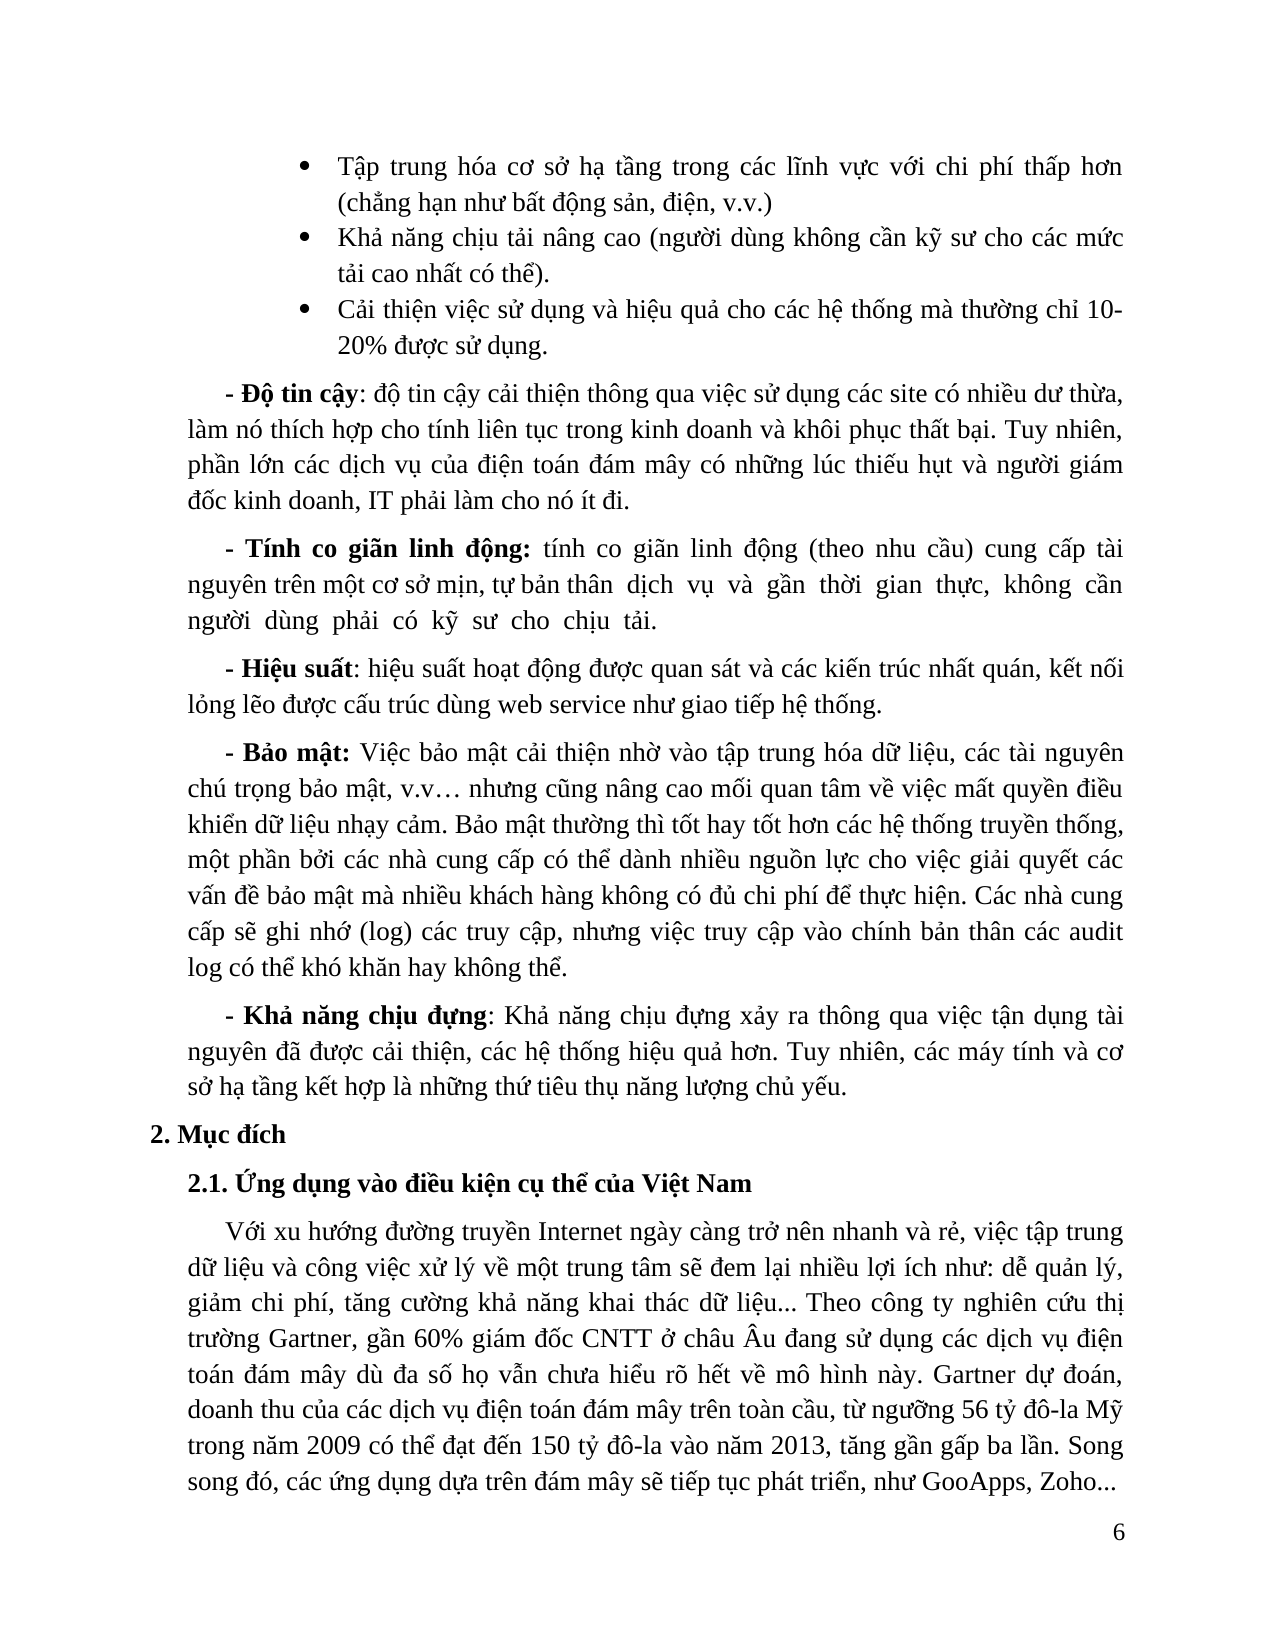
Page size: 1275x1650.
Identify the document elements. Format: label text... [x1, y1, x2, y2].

text - Bảo mật: Việc bảo mật cải thiện nhờ vào tập trung hóa dữ liệu, các tài nguyên chú trọng bảo mật, v.v… nhưng cũng nâng cao mối quan tâm về việc mất quyền điều khiển dữ liệu nhạy cảm. Bảo mật thường thì tốt hay tốt hơn các hệ thống truyền thống, một phần bởi các nhà cung cấp có thể dành nhiều nguồn lực cho việc giải quyết các vấn đề bảo mật mà nhiều khách hàng không có đủ chi phí để thực hiện. Các nhà cung cấp sẽ ghi nhớ (log) các truy cập, nhưng việc truy cập vào chính bản thân các audit log có thể khó khăn hay không thể. [187, 736, 1125, 982]
text - Hiệu suất: hiệu suất hoạt động được quan sát và các kiến trúc nhất quán, kết nối lỏng lẽo được cấu trúc dùng web service như giao tiếp hệ thống. [187, 652, 1125, 719]
text Với xu hướng đường truyền Internet ngày càng trở nên nhanh và rẻ, việc tập trung dữ liệu và công việc xử lý về một trung tâm sẽ đem lại nhiều lợi ích như: dễ quản lý, giảm chi phí, tăng cường khả năng khai thác dữ liệu... Theo công ty nghiên cứu thị trường Gartner, gần 60% giám đốc CNTT ở châu Âu đang sử dụng các dịch vụ điện toán đám mây dù đa số họ vẫn chưa hiểu rõ hết về mô hình này. Gartner dự đoán, doanh thu của các dịch vụ điện toán đám mây trên toàn cầu, từ ngưỡng 56 tỷ đô-la Mỹ trong năm 2009 có thể đạt đến 150 tỷ đô-la vào năm 2013, tăng gần gấp ba lần. Song song đó, các ứng dụng dựa trên đám mây sẽ tiếp tục phát triển, như GooApps, Zoho... [187, 1215, 1125, 1496]
list Khả năng chịu tải nâng cao (người dùng không cần kỹ sư cho các mức tải cao nhất có thể). [300, 222, 1125, 288]
list Tập trung hóa cơ sở hạ tầng trong các lĩnh vực với chi phí thấp hơn (chẳng hạn như bất động sản, điện, v.v.) [300, 150, 1125, 217]
list Cải thiện việc sử dụng và hiệu quả cho các hệ thống mà thường chỉ 10-20% được sử dụng. [300, 293, 1125, 360]
subtitle 2.1. Ứng dụng vào điều kiện cụ thể của Việt Nam [150, 1167, 1125, 1198]
subtitle 2. Mục đích [150, 1118, 1125, 1150]
text - Khả năng chịu đựng: Khả năng chịu đựng xảy ra thông qua việc tận dụng tài nguyên đã được cải thiện, các hệ thống hiệu quả hơn. Tuy nhiên, các máy tính và cơ sở hạ tầng kết hợp là những thứ tiêu thụ năng lượng chủ yếu. [187, 999, 1125, 1101]
text - Tính co giãn linh động: tính co giãn linh động (theo nhu cầu) cung cấp tài nguyên trên một cơ sở mịn, tự bản thân dịch vụ và gần thời gian thực, không cần người dùng phải có kỹ sư cho chịu tải. [187, 533, 1125, 635]
